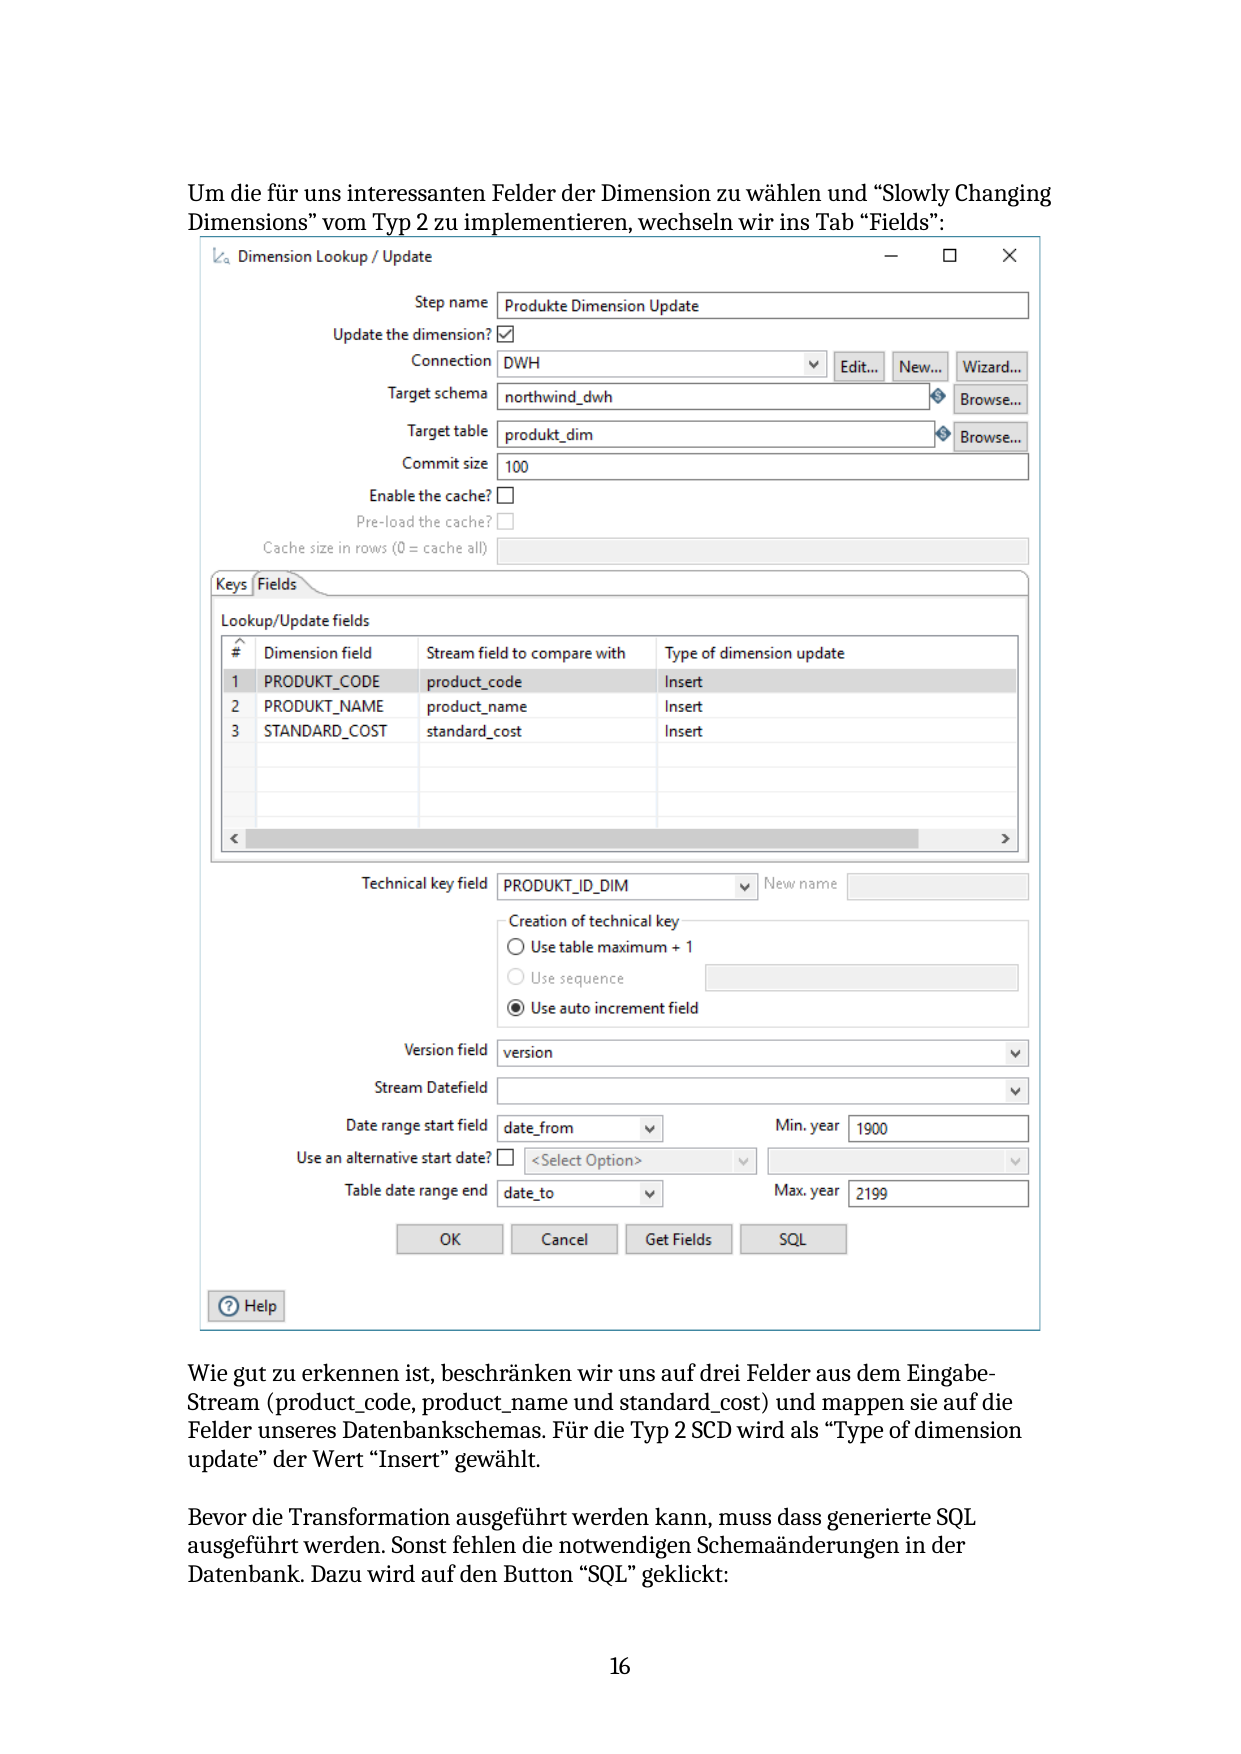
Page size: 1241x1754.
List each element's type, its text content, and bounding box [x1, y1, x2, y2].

picture [199, 236, 1041, 1331]
text Bevor die Transformation ausgeführt werden kann, muss dass generierte SQL ausgeführt werden. Sonst fehlen die notwendigen Schemaänderungen in der Datenbank. Dazu wird auf den Button “SQL” geklickt: [187, 1503, 1053, 1589]
text Wie gut zu erkennen ist, beschränken wir uns auf drei Felder aus dem Eingabe-Stream (product_code, product_name und standard_cost) und mappen sie auf die Felder unseres Datenbankschemas. Für die Typ 2 SCD wird als “Type of dimension update” der Wert “Insert” gewählt. [187, 1359, 1053, 1474]
text Um die für uns interessanten Felder der Dimension zu wählen und “Slowly Changing Dimensions” vom Typ 2 zu implementieren, wechseln wir ins Tab “Fields”: [187, 179, 1053, 236]
